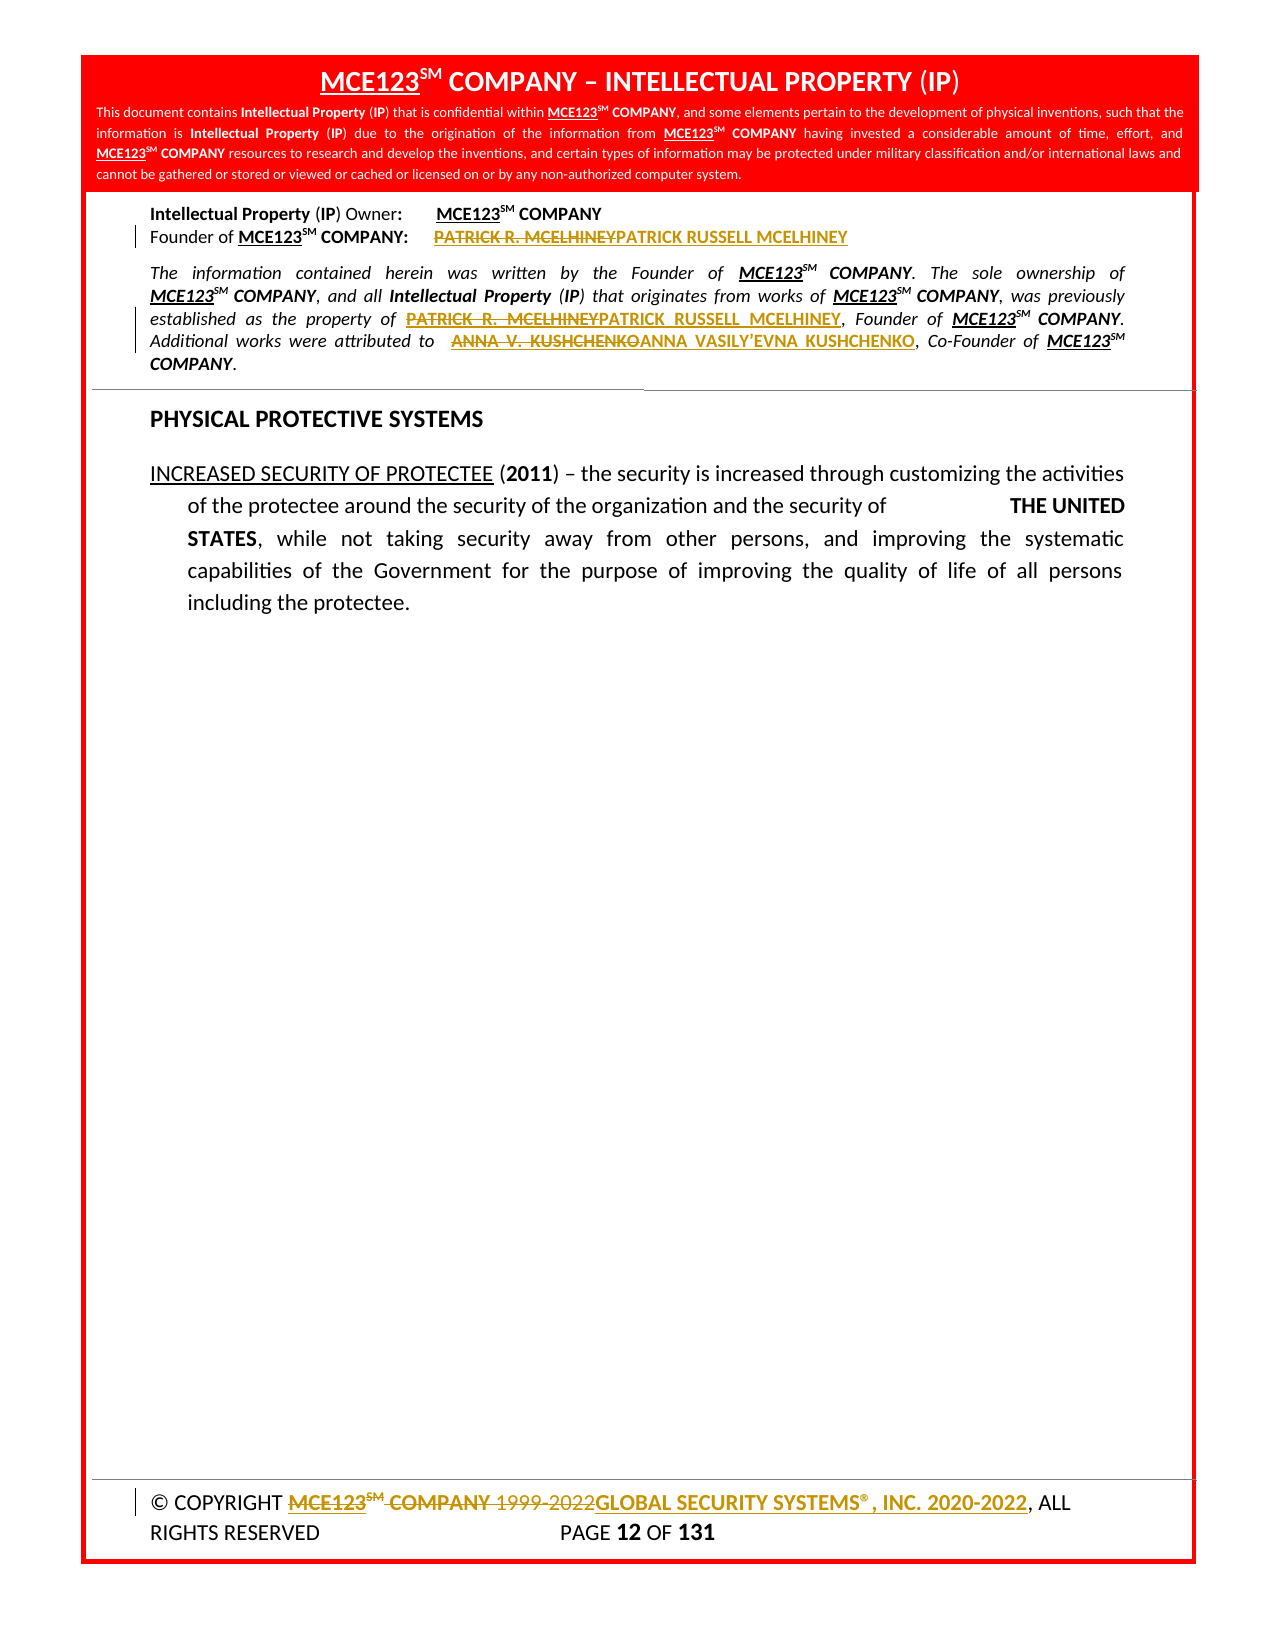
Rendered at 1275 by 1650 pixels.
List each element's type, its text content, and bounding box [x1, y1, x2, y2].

text INCREASED SECURITY OF PROTECTEE (2011) – the security is increased through customizing the activities of the protectee around the security of the organization and the security of THE UNITED STATES, while not taking security away from other persons, and improving the systematic capabilities of the Government for the purpose of improving the quality of life of all persons including the protectee. [150, 459, 1125, 616]
text PHYSICAL PROTECTIVE SYSTEMS [150, 403, 1125, 434]
